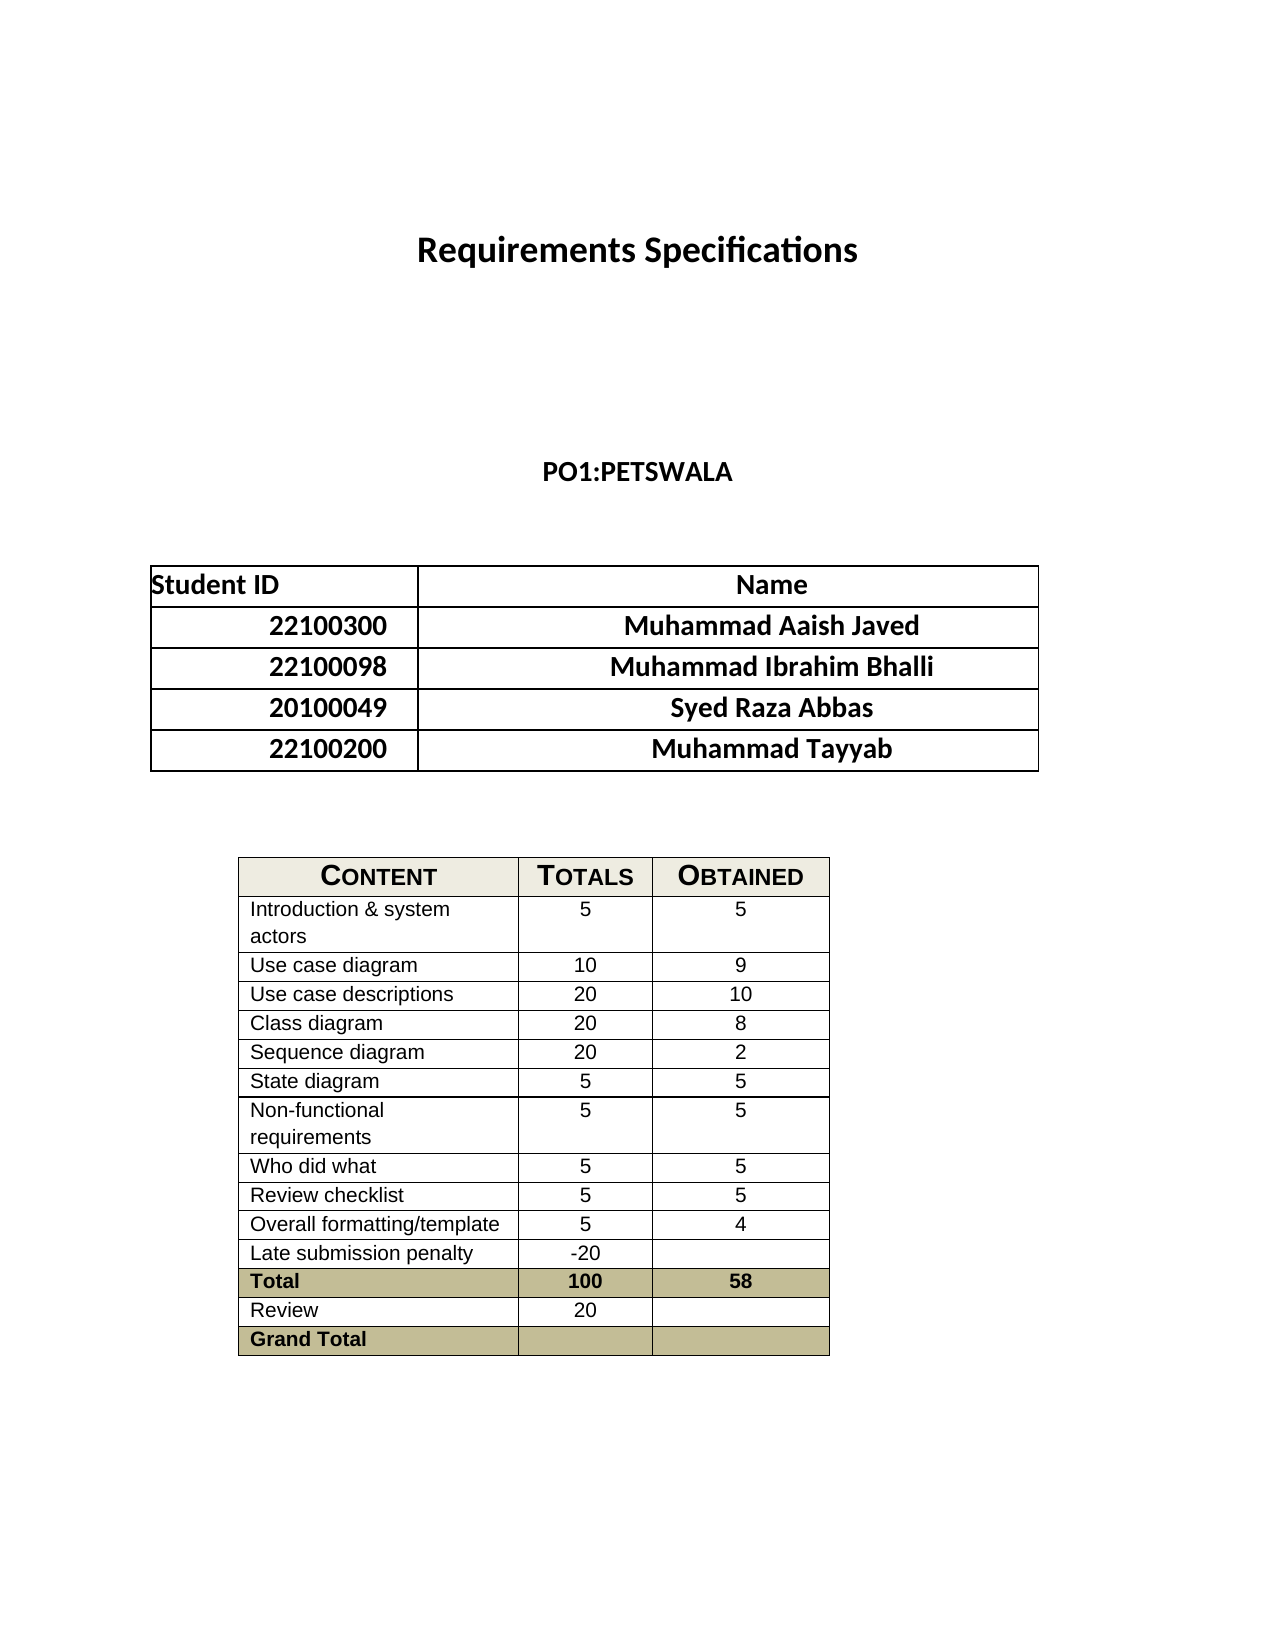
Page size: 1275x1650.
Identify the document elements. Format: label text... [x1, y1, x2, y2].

table_cell 5 [519, 1154, 652, 1182]
table_cell [519, 1327, 652, 1355]
table_cell 22100098 [152, 649, 417, 688]
table_header Student ID [152, 567, 417, 606]
table_cell 20 [519, 1298, 652, 1326]
table_cell Grand Total [239, 1327, 518, 1355]
table_cell 2 [653, 1040, 829, 1067]
table_cell 5 [519, 1098, 652, 1153]
table_cell -20 [519, 1240, 652, 1268]
table_cell 100 [519, 1269, 652, 1297]
table_cell Use case diagram [239, 953, 518, 981]
table_cell 5 [653, 1154, 829, 1182]
table_header Content [239, 858, 518, 896]
table_cell 22100300 [152, 608, 417, 647]
table_cell 8 [653, 1011, 829, 1039]
table_cell 5 [519, 897, 652, 952]
table_cell Introduction & system actors [239, 897, 518, 952]
table_cell 20 [519, 1040, 652, 1067]
table_header Totals [519, 858, 652, 896]
table_cell Class diagram [239, 1011, 518, 1039]
table_cell [653, 1327, 829, 1355]
table_cell Muhammad Tayyab [419, 731, 1038, 770]
table_cell Overall formatting/template [239, 1211, 518, 1239]
table_cell Sequence diagram [239, 1040, 518, 1067]
table_cell Muhammad Aaish Javed [419, 608, 1038, 647]
table_cell State diagram [239, 1069, 518, 1096]
table_cell 9 [653, 953, 829, 981]
table_cell 5 [653, 1098, 829, 1153]
table_cell 5 [653, 1183, 829, 1210]
table_cell Use case descriptions [239, 982, 518, 1010]
table_cell 20100049 [152, 690, 417, 729]
text Requirements Specifications [150, 226, 1125, 272]
table_cell 4 [653, 1211, 829, 1239]
table_cell 5 [519, 1069, 652, 1096]
table_cell Review checklist [239, 1183, 518, 1210]
table_cell [653, 1298, 829, 1326]
table_cell 20 [519, 1011, 652, 1039]
table_cell 5 [519, 1211, 652, 1239]
table_header Obtained [653, 858, 829, 896]
table_cell Muhammad Ibrahim Bhalli [419, 649, 1038, 688]
table_cell [653, 1240, 829, 1268]
table_cell Who did what [239, 1154, 518, 1182]
table_cell 58 [653, 1269, 829, 1297]
table_cell Syed Raza Abbas [419, 690, 1038, 729]
table_header Name [419, 567, 1038, 606]
table_cell 5 [653, 897, 829, 952]
table_cell Total [239, 1269, 518, 1297]
table_cell 22100200 [152, 731, 417, 770]
table_cell Review [239, 1298, 518, 1326]
table_cell 5 [653, 1069, 829, 1096]
table_cell 5 [519, 1183, 652, 1210]
table_cell 10 [519, 953, 652, 981]
table_cell 10 [653, 982, 829, 1010]
text PO1:PETSWALA [150, 453, 1125, 488]
table_cell Non-functional requirements [239, 1098, 518, 1153]
table_cell 20 [519, 982, 652, 1010]
table_cell Late submission penalty [239, 1240, 518, 1268]
